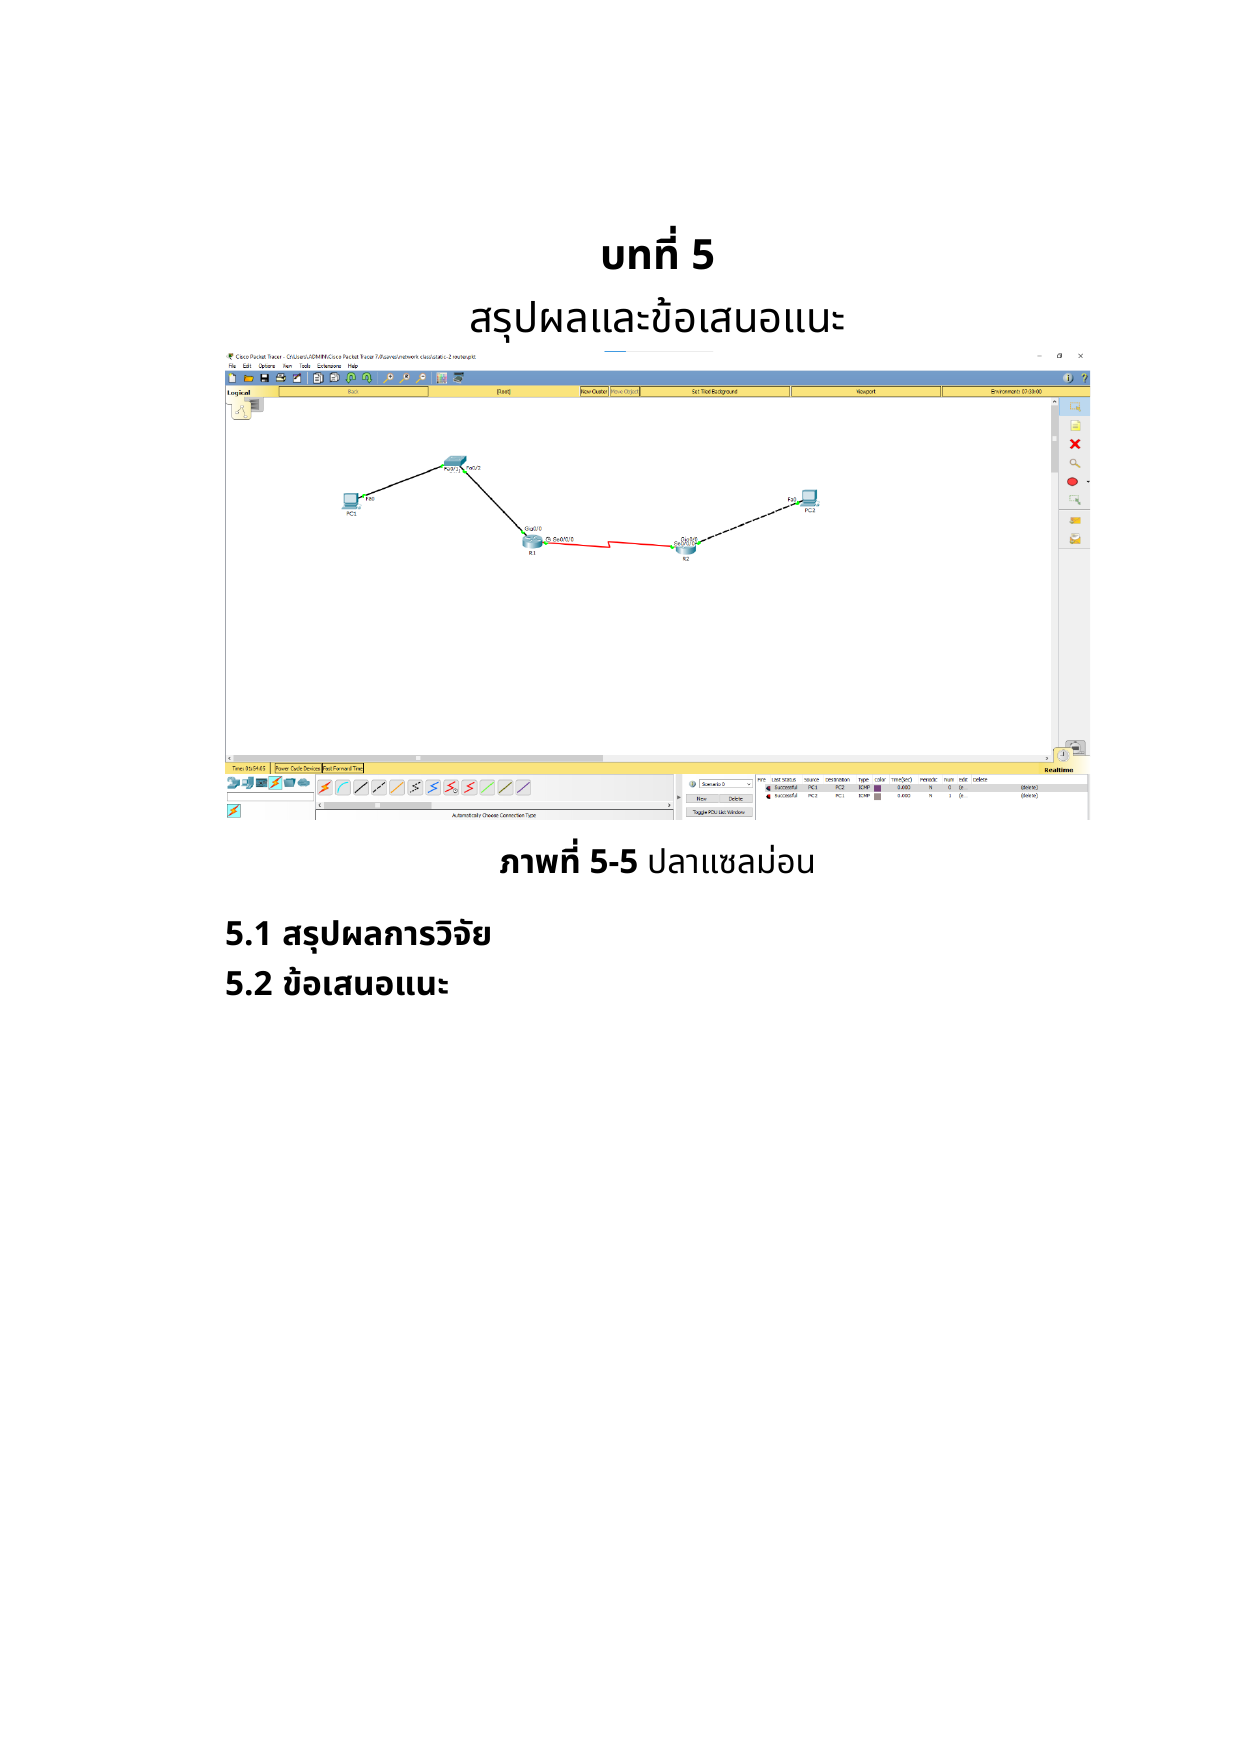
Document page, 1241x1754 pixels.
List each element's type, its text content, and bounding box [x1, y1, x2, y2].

subtitle สรุปผลการวิจัย [225, 909, 1090, 960]
subtitle สรุปผลและข้อเสนอแนะ [225, 225, 1090, 351]
picture [225, 351, 1091, 820]
subtitle ข้อเสนอแนะ [225, 960, 1090, 1011]
